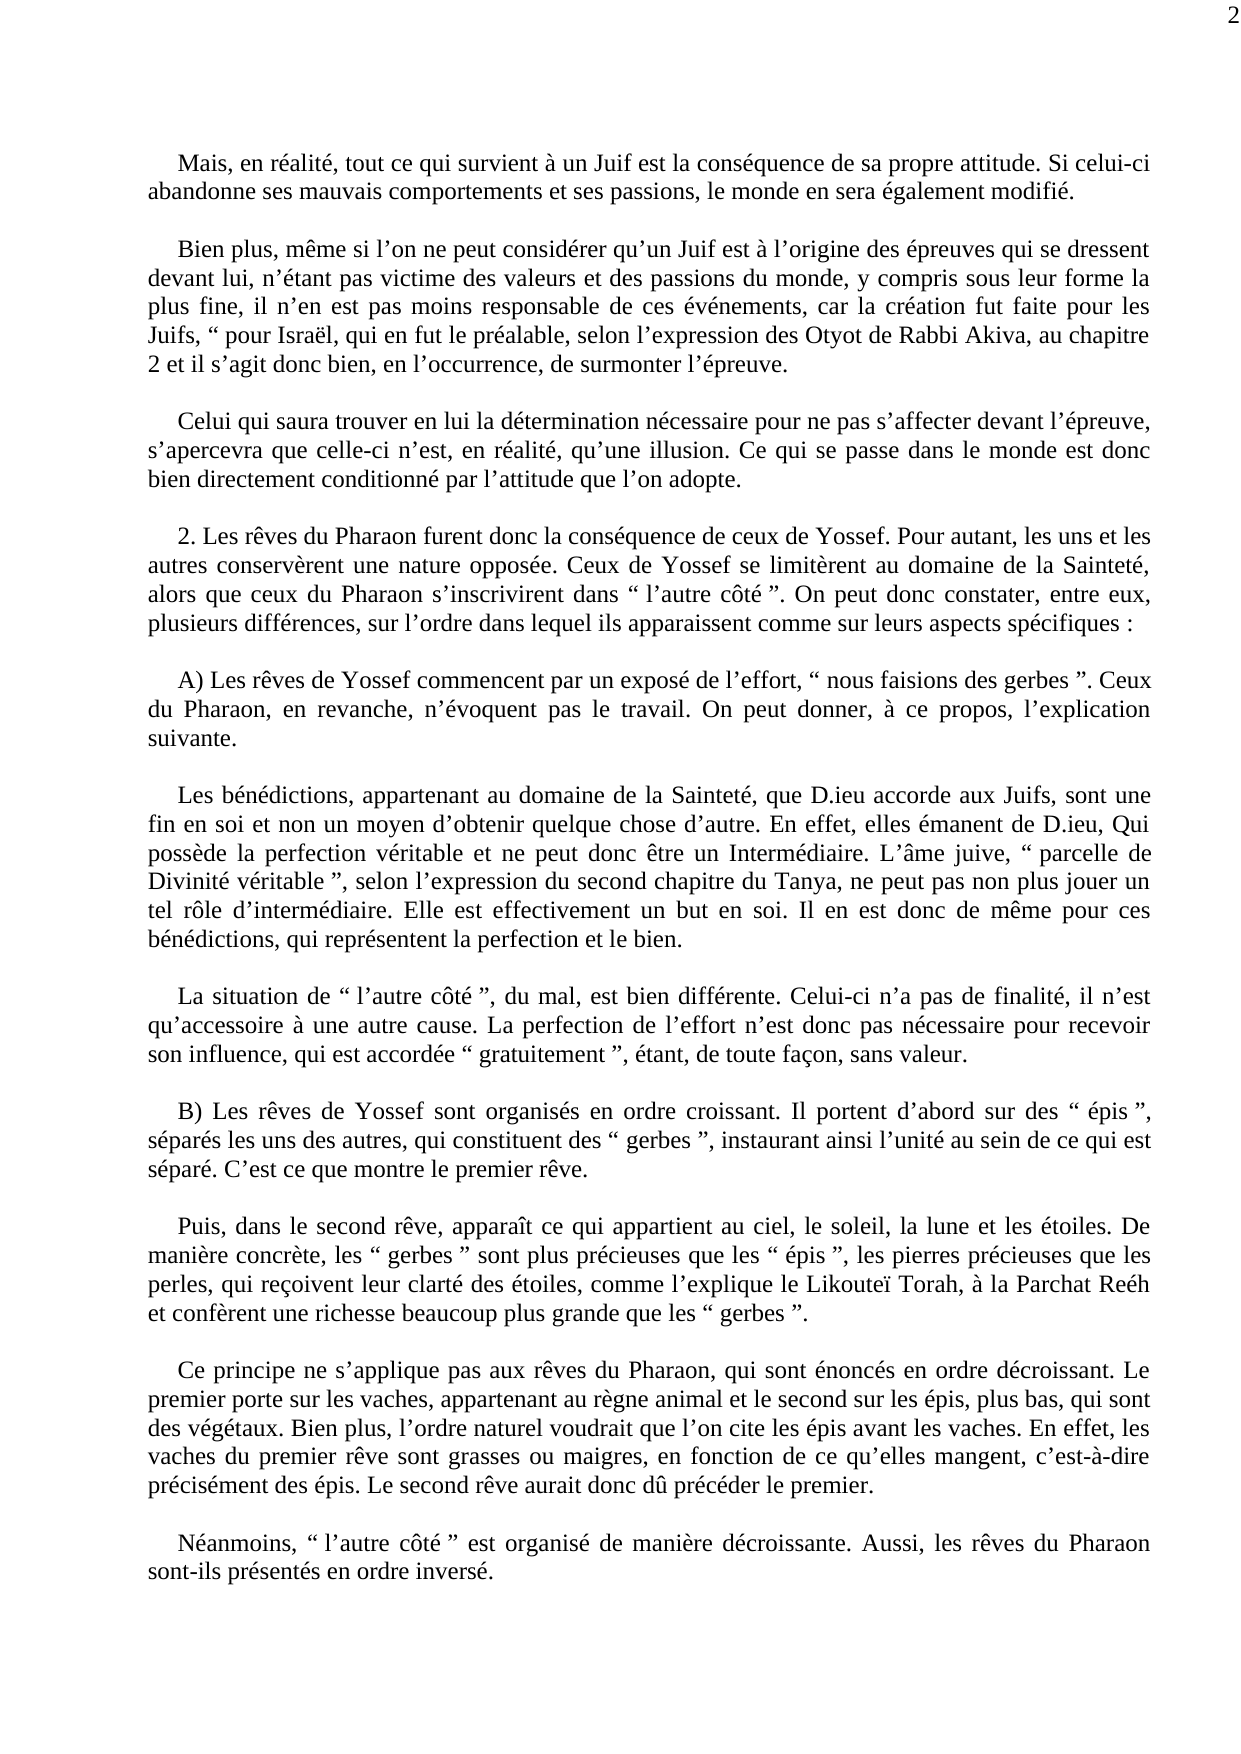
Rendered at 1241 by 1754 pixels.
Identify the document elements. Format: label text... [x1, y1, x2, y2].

text Puis, dans le second rêve, apparaît ce qui appartient au ciel, le soleil, la lune et les étoiles. De manière concrète, les “ gerbes ” sont plus précieuses que les “ épis ”, les pierres précieuses que les perles, qui reçoivent leur clarté des étoiles, comme l’explique le Likouteï Torah, à la Parchat Reéh et confèrent une richesse beaucoup plus grande que les “ gerbes ”. [148, 1211, 1152, 1326]
text Ce principe ne s’applique pas aux rêves du Pharaon, qui sont énoncés en ordre décroissant. Le premier porte sur les vaches, appartenant au règne animal et le second sur les épis, plus bas, qui sont des végétaux. Bien plus, l’ordre naturel voudrait que l’on cite les épis avant les vaches. En effet, les vaches du premier rêve sont grasses ou maigres, en fonction de ce qu’elles mangent, c’est-à-dire précisément des épis. Le second rêve aurait donc dû précéder le premier. [148, 1355, 1152, 1499]
text B) Les rêves de Yossef sont organisés en ordre croissant. Il portent d’abord sur des “ épis ”, séparés les uns des autres, qui constituent des “ gerbes ”, instaurant ainsi l’unité au sein de ce qui est séparé. C’est ce que montre le premier rêve. [148, 1096, 1152, 1183]
text Mais, en réalité, tout ce qui survient à un Juif est la conséquence de sa propre attitude. Si celui-ci abandonne ses mauvais comportements et ses passions, le monde en sera également modifié. [148, 148, 1152, 205]
text 2. Les rêves du Pharaon furent donc la conséquence de ceux de Yossef. Pour autant, les uns et les autres conservèrent une nature opposée. Ceux de Yossef se limitèrent au domaine de la Sainteté, alors que ceux du Pharaon s’inscrivirent dans “ l’autre côté ”. On peut donc constater, entre eux, plusieurs différences, sur l’ordre dans lequel ils apparaissent comme sur leurs aspects spécifiques : [148, 521, 1152, 636]
text La situation de “ l’autre côté ”, du mal, est bien différente. Celui-ci n’a pas de finalité, il n’est qu’accessoire à une autre cause. La perfection de l’effort n’est donc pas nécessaire pour recevoir son influence, qui est accordée “ gratuitement ”, étant, de toute façon, sans valeur. [148, 981, 1152, 1068]
text Bien plus, même si l’on ne peut considérer qu’un Juif est à l’origine des épreuves qui se dressent devant lui, n’étant pas victime des valeurs et des passions du monde, y compris sous leur forme la plus fine, il n’en est pas moins responsable de ces événements, car la création fut faite pour les Juifs, “ pour Israël, qui en fut le préalable, selon l’expression des Otyot de Rabbi Akiva, au chapitre 2 et il s’agit donc bien, en l’occurrence, de surmonter l’épreuve. [148, 234, 1152, 378]
text Néanmoins, “ l’autre côté ” est organisé de manière décroissante. Aussi, les rêves du Pharaon sont-ils présentés en ordre inversé. [148, 1528, 1152, 1585]
text Les bénédictions, appartenant au domaine de la Sainteté, que D.ieu accorde aux Juifs, sont une fin en soi et non un moyen d’obtenir quelque chose d’autre. En effet, elles émanent de D.ieu, Qui possède la perfection véritable et ne peut donc être un Intermédiaire. L’âme juive, “ parcelle de Divinité véritable ”, selon l’expression du second chapitre du Tanya, ne peut pas non plus jouer un tel rôle d’intermédiaire. Elle est effectivement un but en soi. Il en est donc de même pour ces bénédictions, qui représentent la perfection et le bien. [148, 780, 1152, 953]
text Celui qui saura trouver en lui la détermination nécessaire pour ne pas s’affecter devant l’épreuve, s’apercevra que celle-ci n’est, en réalité, qu’une illusion. Ce qui se passe dans le monde est donc bien directement conditionné par l’attitude que l’on adopte. [148, 406, 1152, 493]
text A) Les rêves de Yossef commencent par un exposé de l’effort, “ nous faisions des gerbes ”. Ceux du Pharaon, en revanche, n’évoquent pas le travail. On peut donner, à ce propos, l’explication suivante. [148, 665, 1152, 751]
